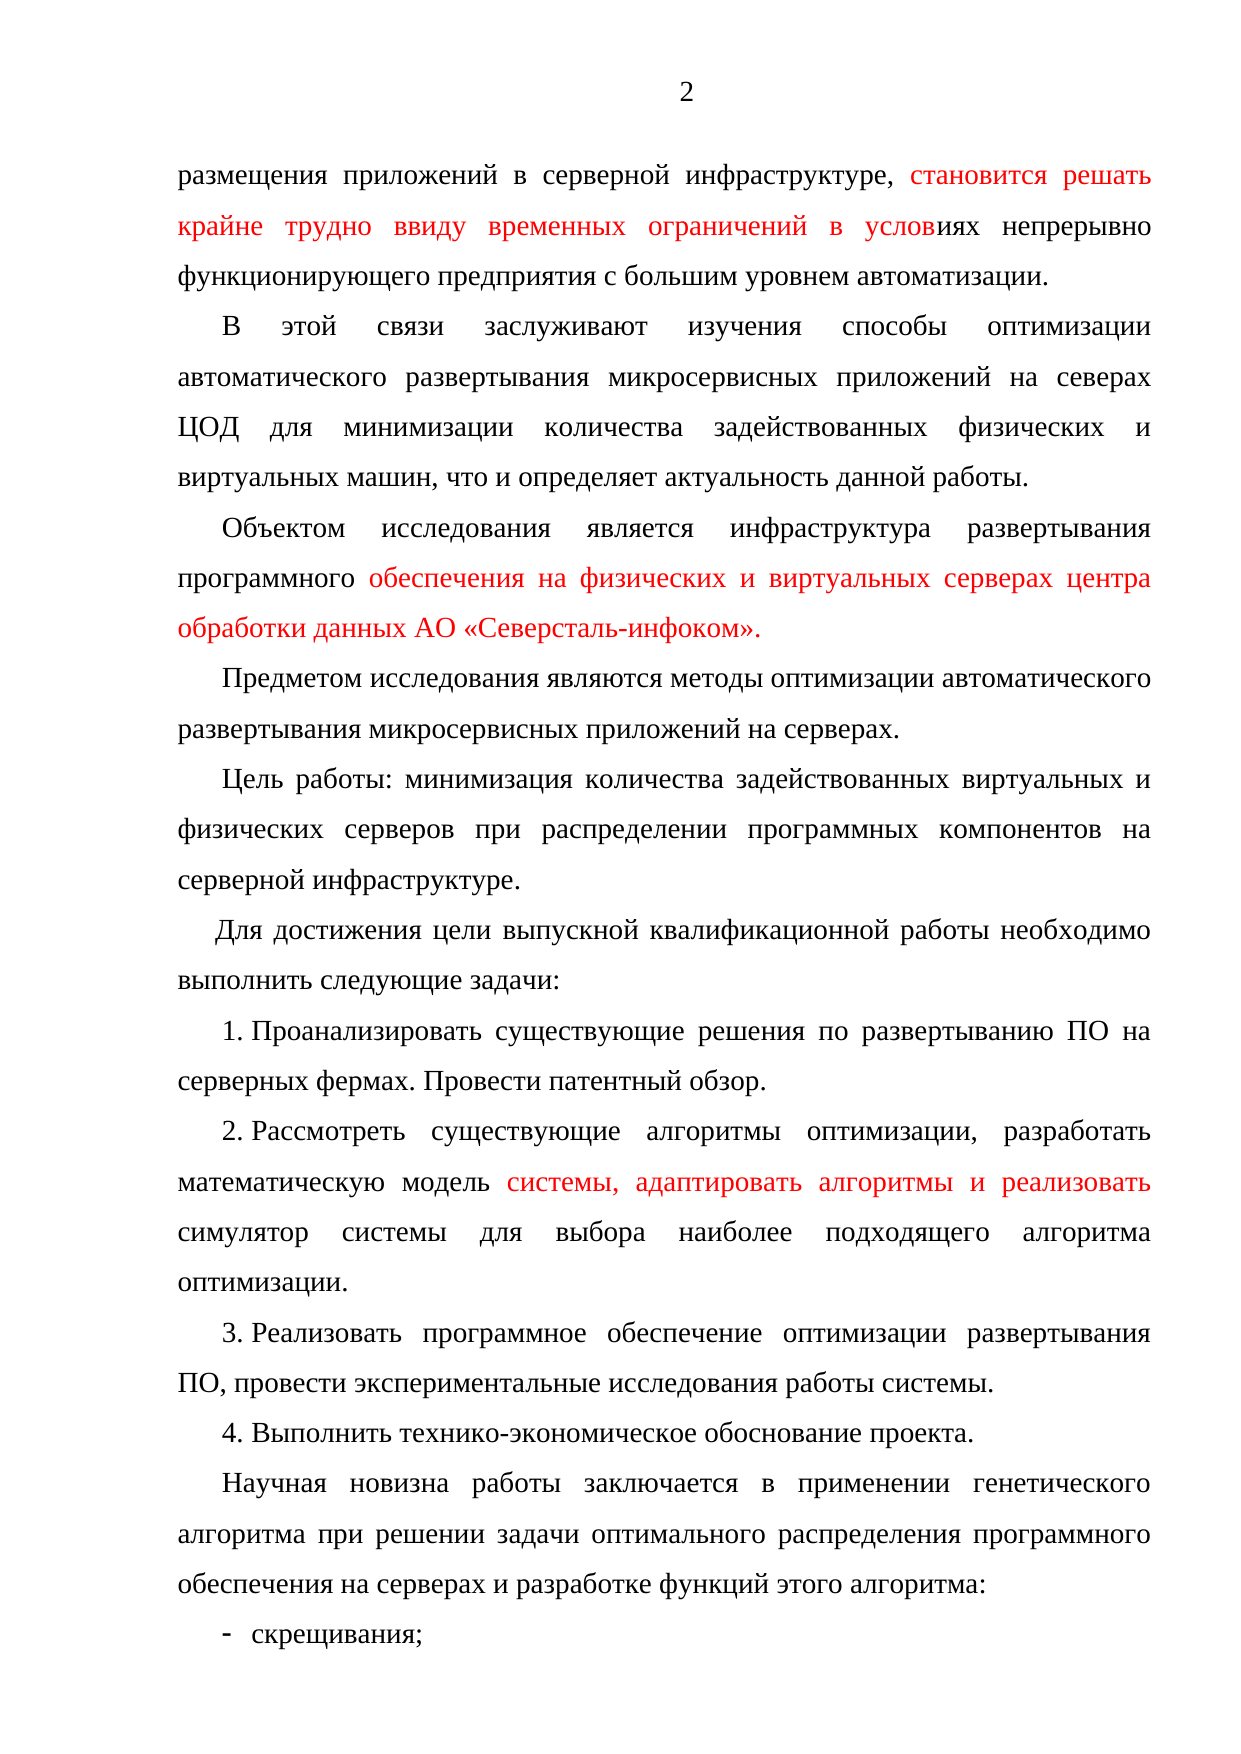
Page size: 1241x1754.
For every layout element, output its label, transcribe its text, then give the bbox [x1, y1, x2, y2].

list Рассмотреть существующие алгоритмы оптимизации, разработать математическую модель системы, адаптировать алгоритмы и реализовать симулятор системы для выбора наиболее подходящего алгоритма оптимизации. [177, 1113, 1152, 1298]
text Объектом исследования является инфраструктура развертывания программного обеспечения на физических и виртуальных серверах центра обработки данных АО «Северсталь-инфоком». [177, 510, 1152, 644]
text Цель работы: минимизация количества задействованных виртуальных и физических серверов при распределении программных компонентов на серверной инфраструктуре. [177, 761, 1152, 895]
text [177, 157, 1152, 292]
text Для достижения цели выпускной квалификационной работы необходимо выполнить следующие задачи: [177, 912, 1152, 996]
text Научная новизна работы заключается в применении генетического алгоритма при решении задачи оптимального распределения программного обеспечения на серверах и разработке функций этого алгоритма: [177, 1466, 1152, 1600]
list Реализовать программное обеспечение оптимизации развертывания ПО, провести экспериментальные исследования работы системы. [177, 1315, 1152, 1398]
list скрещивания; [177, 1617, 1152, 1650]
list Проанализировать существующие решения по развертыванию ПО на серверных фермах. Провести патентный обзор. [177, 1013, 1152, 1097]
list Выполнить технико-экономическое обоснование проекта. [177, 1415, 1152, 1449]
text В этой связи заслуживают изучения способы оптимизации автоматического развертывания микросервисных приложений на северах ЦОД для минимизации количества задействованных физических и виртуальных машин, что и определяет актуальность данной работы. [177, 308, 1152, 493]
text Предметом исследования являются методы оптимизации автоматического развертывания микросервисных приложений на серверах. [177, 661, 1152, 744]
